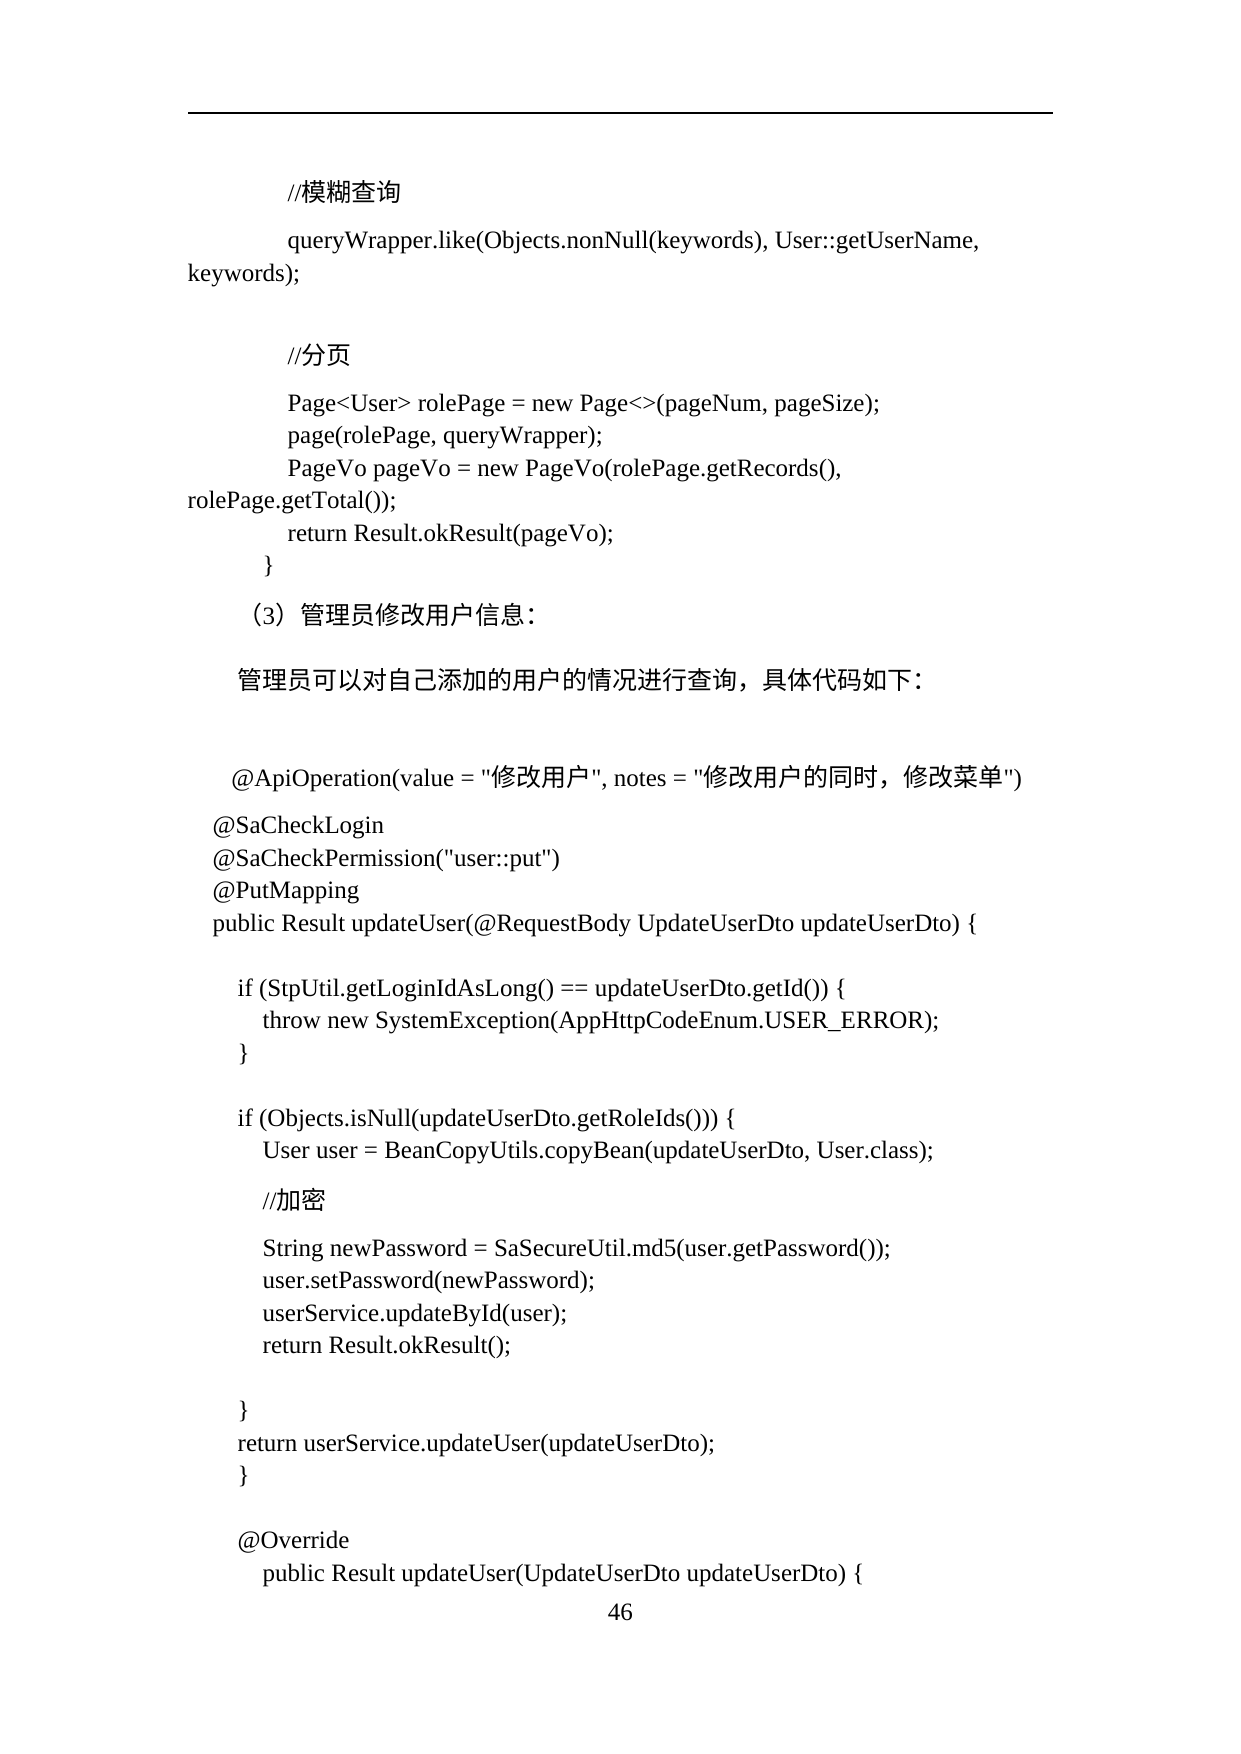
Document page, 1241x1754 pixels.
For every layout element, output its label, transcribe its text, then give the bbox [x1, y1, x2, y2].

text return userService.updateUser(updateUserDto); [187, 1426, 1053, 1458]
text throw new SystemException(AppHttpCodeEnum.USER_ERROR); [187, 1003, 1053, 1036]
text PageVo pageVo = new PageVo(rolePage.getRecords(), rolePage.getTotal()); [187, 451, 1053, 516]
text return Result.okResult(pageVo); [187, 516, 1053, 548]
text //分页 [187, 321, 1053, 386]
text page(rolePage, queryWrapper); [187, 418, 1053, 451]
text } [187, 1036, 1053, 1068]
text @SaCheckPermission("user::put") [187, 841, 1053, 873]
text @ApiOperation(value = "修改用户", notes = "修改用户的同时，修改菜单") [187, 743, 1053, 808]
text User user = BeanCopyUtils.copyBean(updateUserDto, User.class); [187, 1133, 1053, 1166]
text @PutMapping [187, 873, 1053, 906]
text @SaCheckLogin [187, 808, 1053, 841]
text } [187, 1458, 1053, 1491]
text //模糊查询 [187, 158, 1053, 223]
text （3）管理员修改用户信息： [237, 581, 1053, 646]
text 管理员可以对自己添加的用户的情况进行查询，具体代码如下： [237, 646, 1053, 711]
text userService.updateById(user); [187, 1296, 1053, 1328]
text @Override [187, 1523, 1053, 1556]
text } [187, 548, 1053, 581]
text public Result updateUser(UpdateUserDto updateUserDto) { [187, 1556, 1053, 1588]
text Page<User> rolePage = new Page<>(pageNum, pageSize); [187, 386, 1053, 418]
text } [187, 1393, 1053, 1426]
text user.setPassword(newPassword); [187, 1263, 1053, 1296]
text queryWrapper.like(Objects.nonNull(keywords), User::getUserName, keywords); [187, 223, 1053, 288]
text if (Objects.isNull(updateUserDto.getRoleIds())) { [187, 1101, 1053, 1133]
text return Result.okResult(); [187, 1328, 1053, 1361]
text //加密 [187, 1166, 1053, 1231]
text String newPassword = SaSecureUtil.md5(user.getPassword()); [187, 1231, 1053, 1263]
text if (StpUtil.getLoginIdAsLong() == updateUserDto.getId()) { [187, 971, 1053, 1003]
text public Result updateUser(@RequestBody UpdateUserDto updateUserDto) { [187, 906, 1053, 938]
